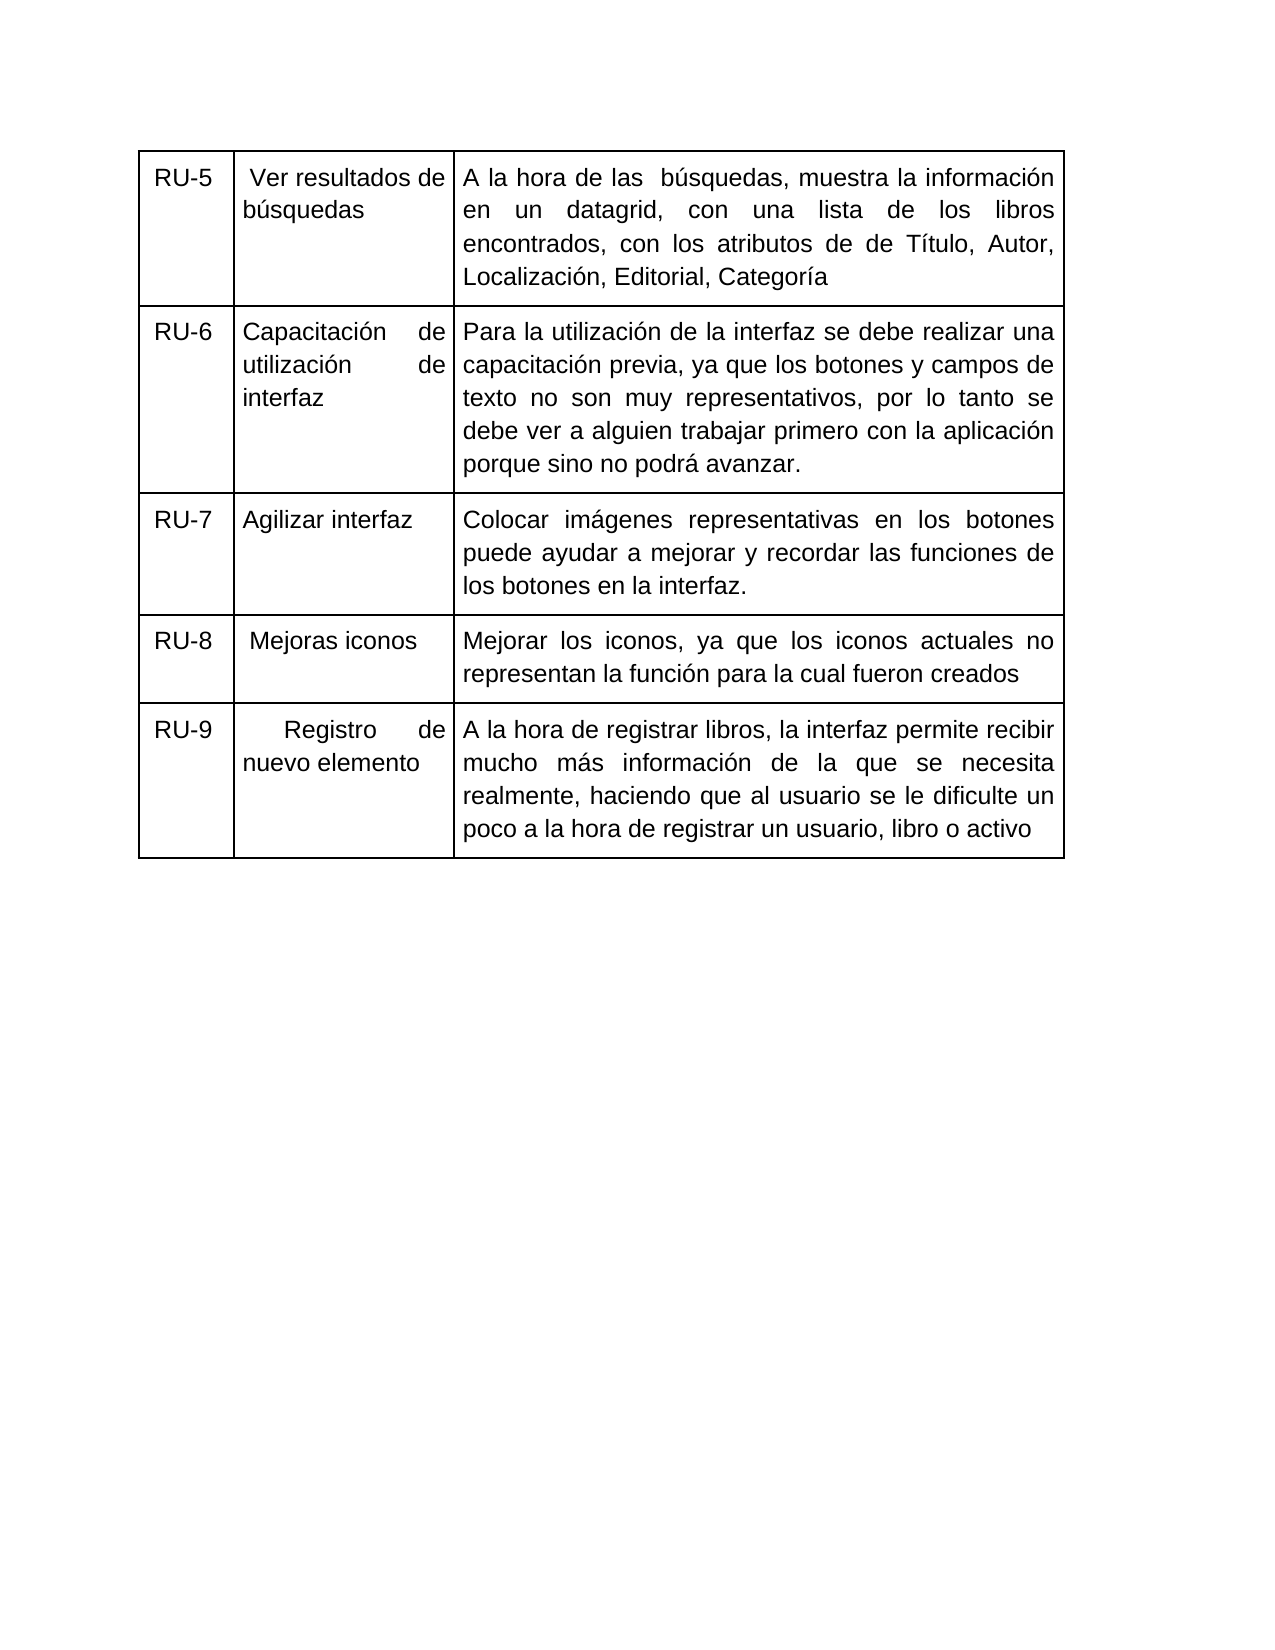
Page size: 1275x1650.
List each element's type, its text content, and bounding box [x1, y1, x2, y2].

table_cell RU-5 [140, 152, 233, 304]
table_cell A la hora de las búsquedas, muestra la información en un datagrid, con una lista de los libros encontrados, con los atributos de de Título, Autor, Localización, Editorial, Categoría [455, 152, 1063, 304]
table_cell Mejorar los iconos, ya que los iconos actuales no representan la función para la cual fueron creados [455, 616, 1063, 702]
table_cell RU-8 [140, 616, 233, 702]
table_cell RU-6 [140, 307, 233, 492]
table_cell Registro de nuevo elemento [235, 704, 453, 857]
table_cell Para la utilización de la interfaz se debe realizar una capacitación previa, ya que los botones y campos de texto no son muy representativos, por lo tanto se debe ver a alguien trabajar primero con la aplicación porque sino no podrá avanzar. [455, 307, 1063, 492]
table_cell RU-9 [140, 704, 233, 857]
table_cell A la hora de registrar libros, la interfaz permite recibir mucho más información de la que se necesita realmente, haciendo que al usuario se le dificulte un poco a la hora de registrar un usuario, libro o activo [455, 704, 1063, 857]
table_cell Mejoras iconos [235, 616, 453, 702]
table_cell Colocar imágenes representativas en los botones puede ayudar a mejorar y recordar las funciones de los botones en la interfaz. [455, 494, 1063, 614]
table_cell Capacitación de utilización de interfaz [235, 307, 453, 492]
table_cell Ver resultados de búsquedas [235, 152, 453, 304]
table_cell Agilizar interfaz [235, 494, 453, 614]
table_cell RU-7 [140, 494, 233, 614]
